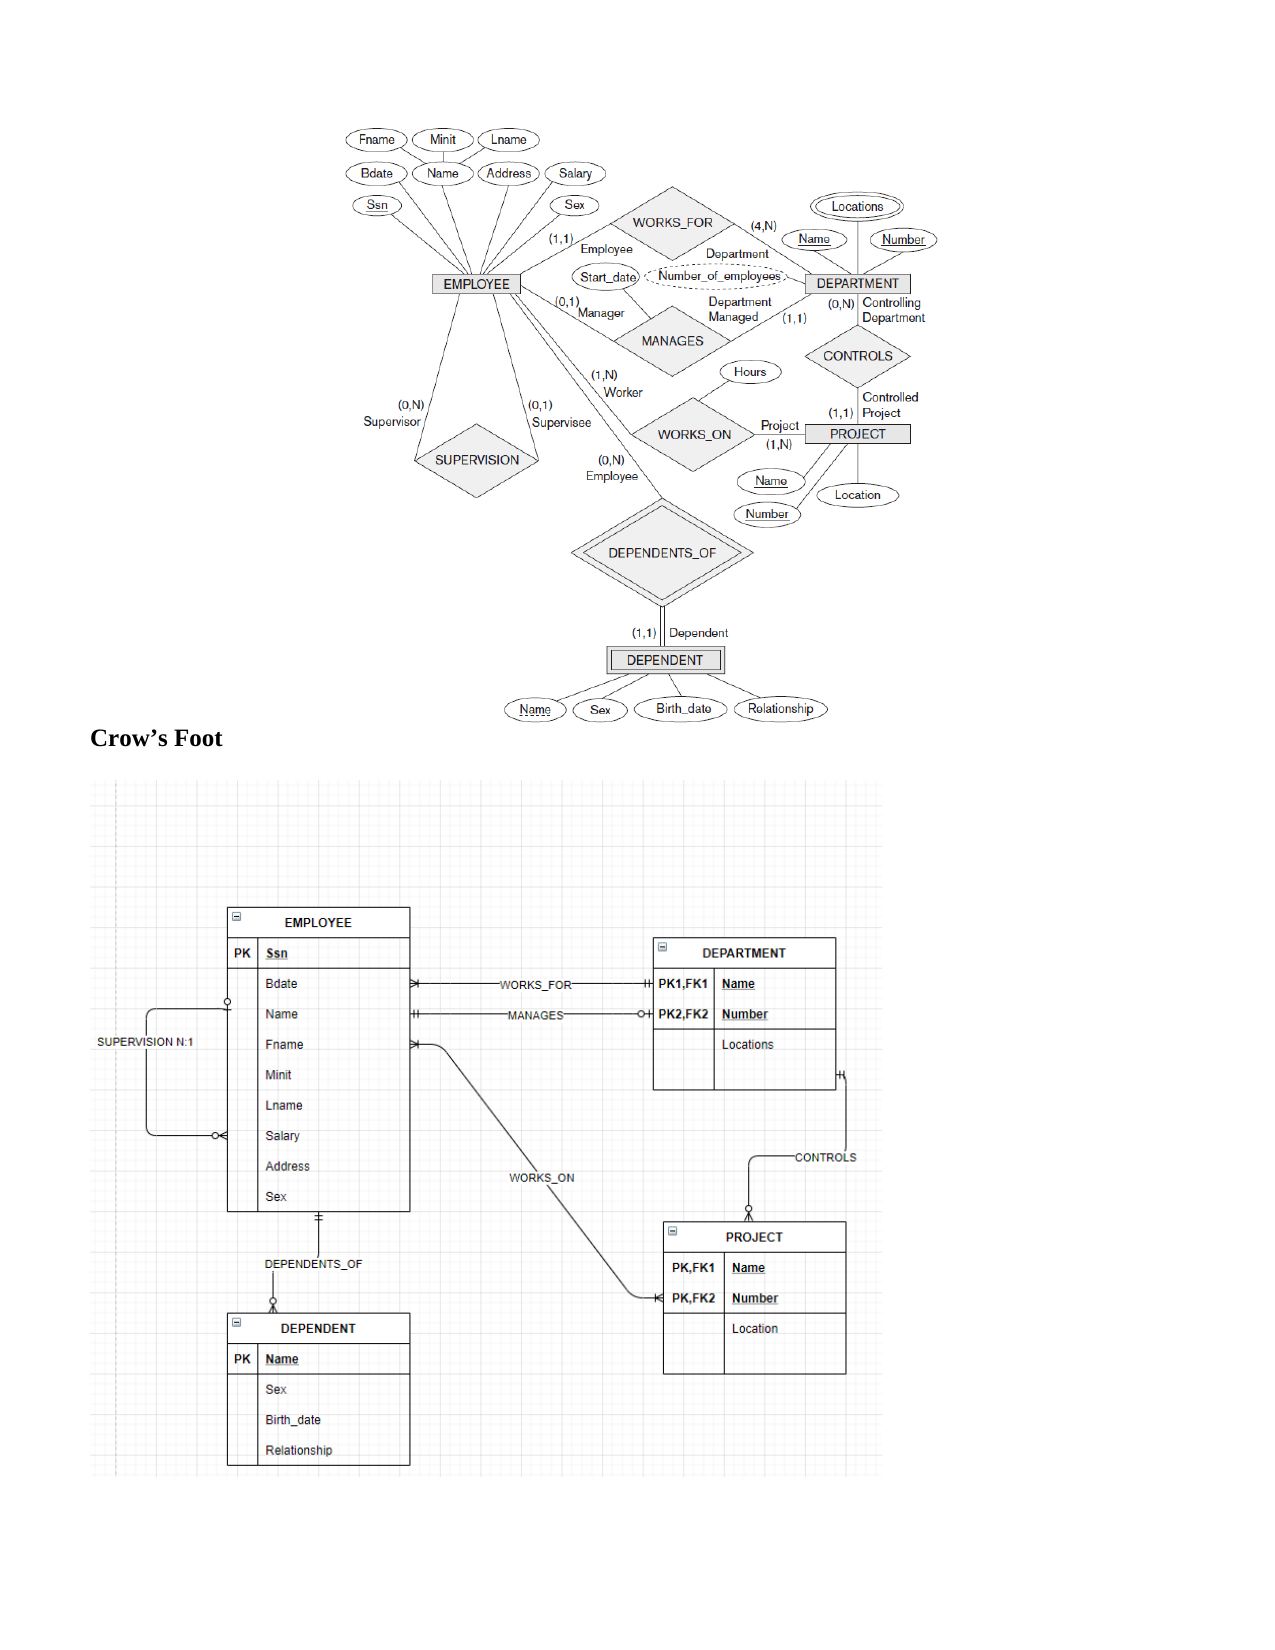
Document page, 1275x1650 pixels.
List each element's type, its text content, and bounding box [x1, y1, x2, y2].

text Crow’s Foot [90, 723, 1185, 752]
picture [90, 780, 883, 1477]
